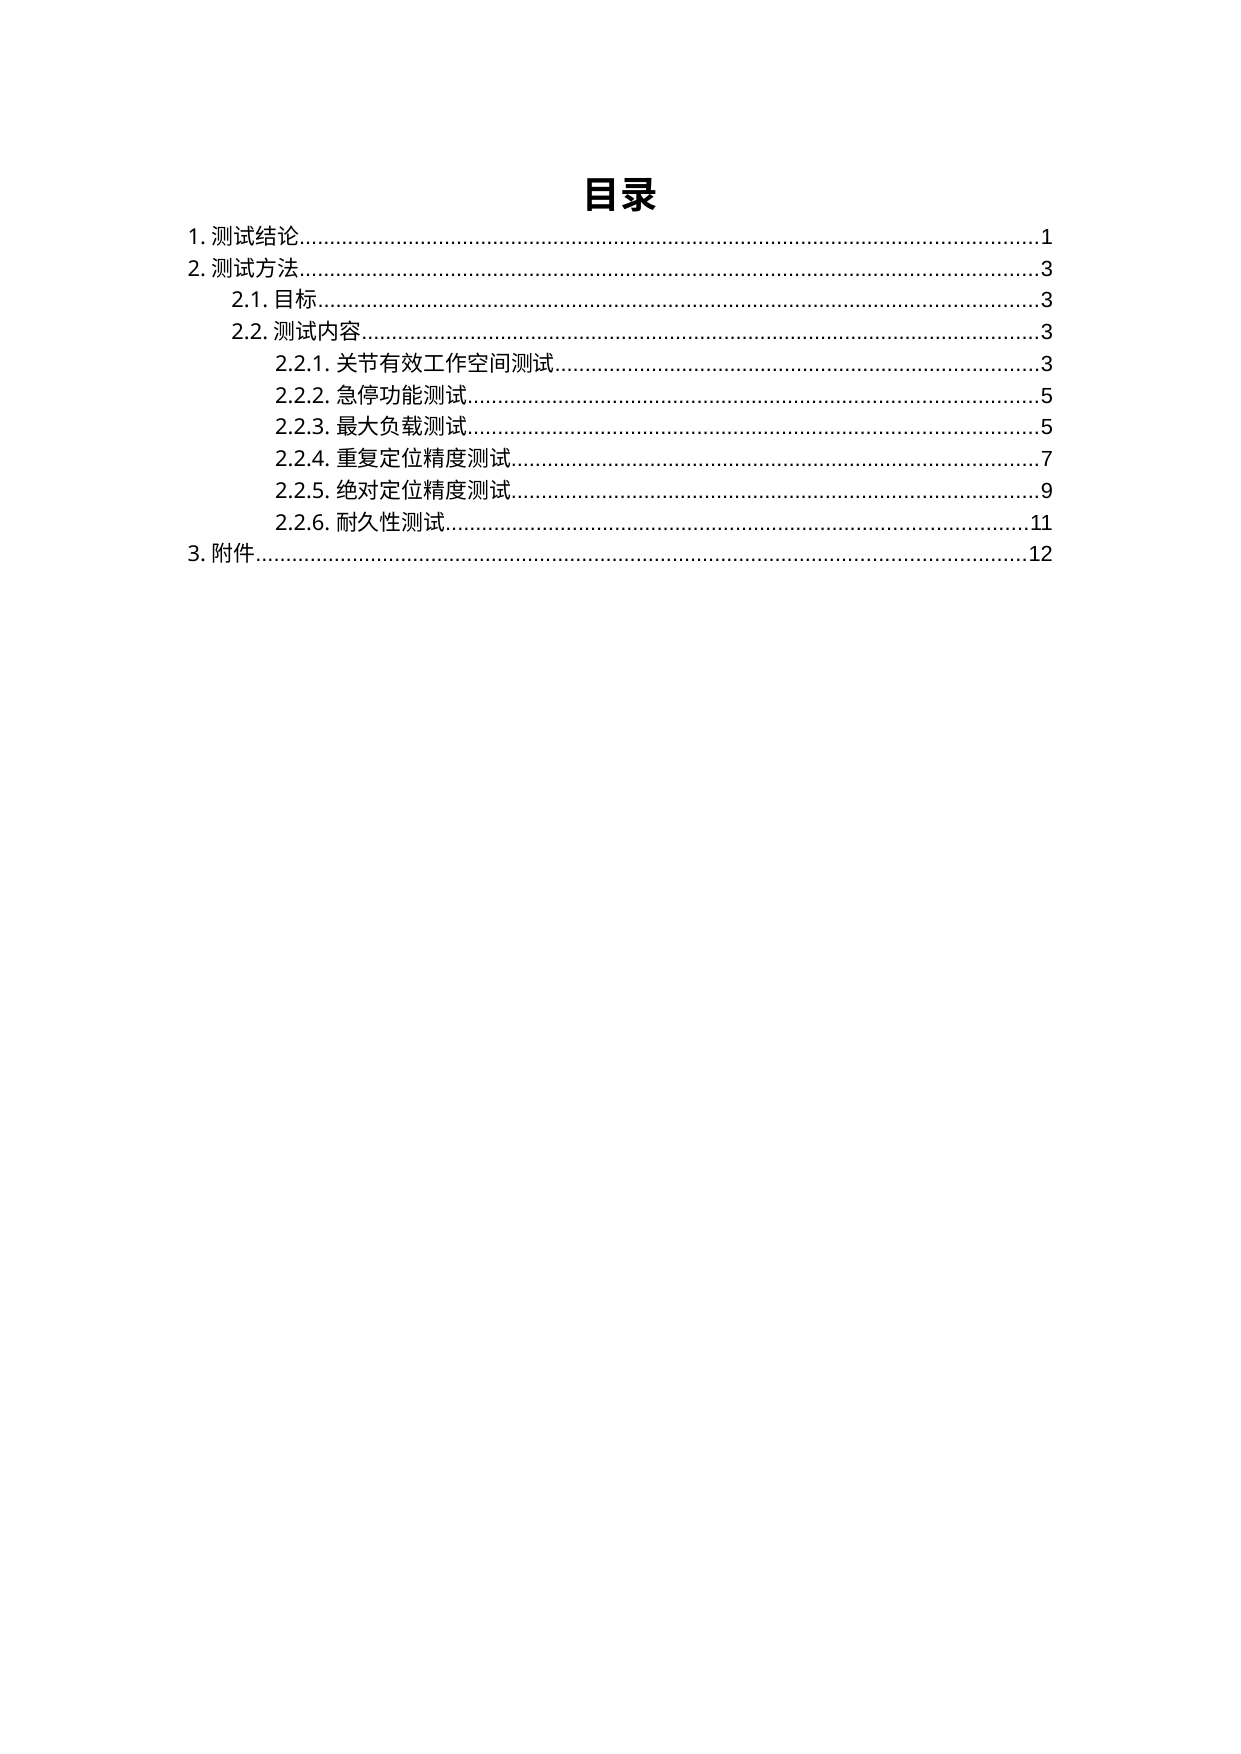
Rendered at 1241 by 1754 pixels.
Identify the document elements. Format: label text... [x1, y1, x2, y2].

text 2.2.4. 重复定位精度测试 7 [275, 441, 1053, 473]
text 2.2.3. 最大负载测试 5 [275, 409, 1053, 441]
text 2.2.2. 急停功能测试 5 [275, 378, 1053, 409]
text 2.1. 目标 3 [231, 282, 1053, 314]
text 1. 测试结论 1 [187, 219, 1053, 251]
text 2.2.5. 绝对定位精度测试 9 [275, 473, 1053, 505]
text 3. 附件 12 [187, 536, 1053, 568]
text 2.2. 测试内容 3 [231, 314, 1053, 346]
text 2. 测试方法 3 [187, 251, 1053, 282]
text 目录 [187, 164, 1053, 219]
text 2.2.1. 关节有效工作空间测试 3 [275, 346, 1053, 378]
text 2.2.6. 耐久性测试 11 [275, 505, 1053, 536]
